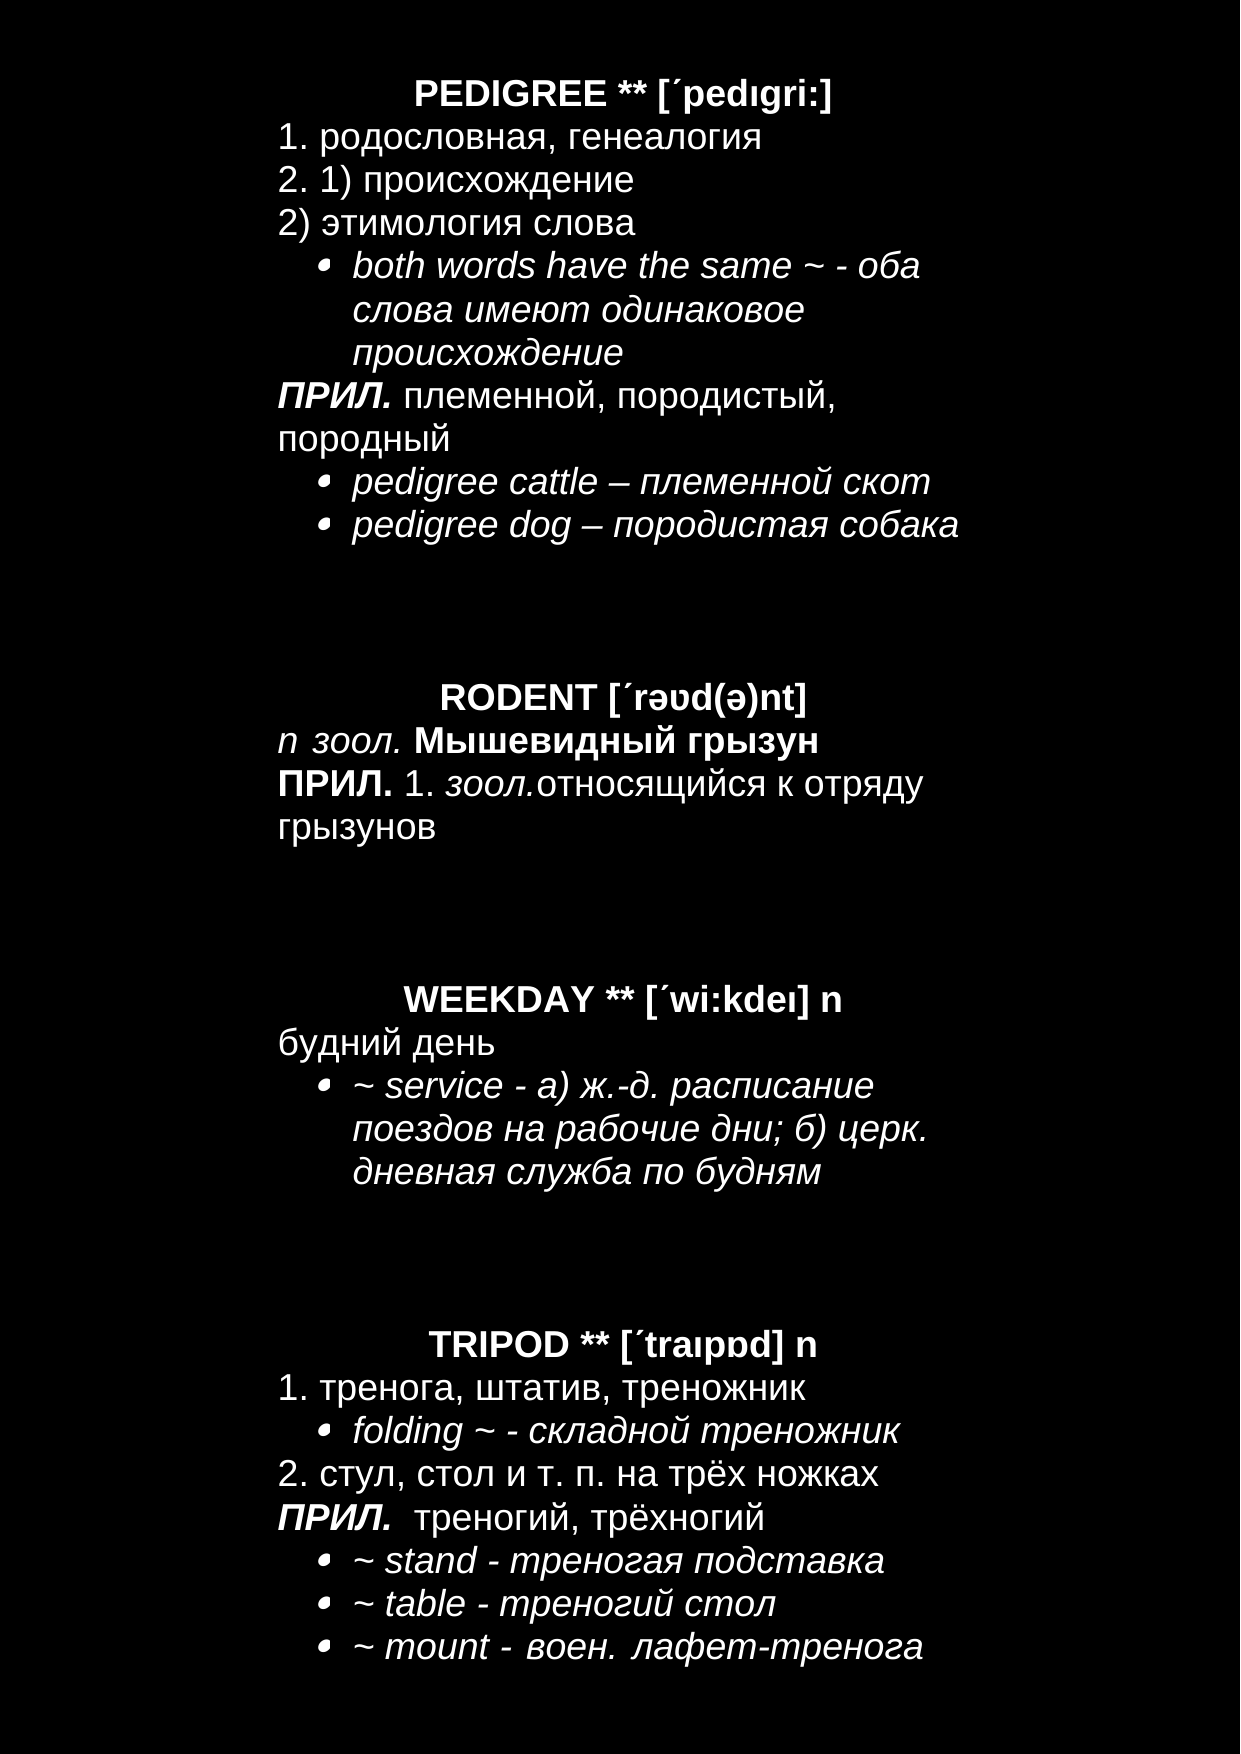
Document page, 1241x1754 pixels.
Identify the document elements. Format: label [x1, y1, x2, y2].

table_header [270, 62, 976, 1676]
